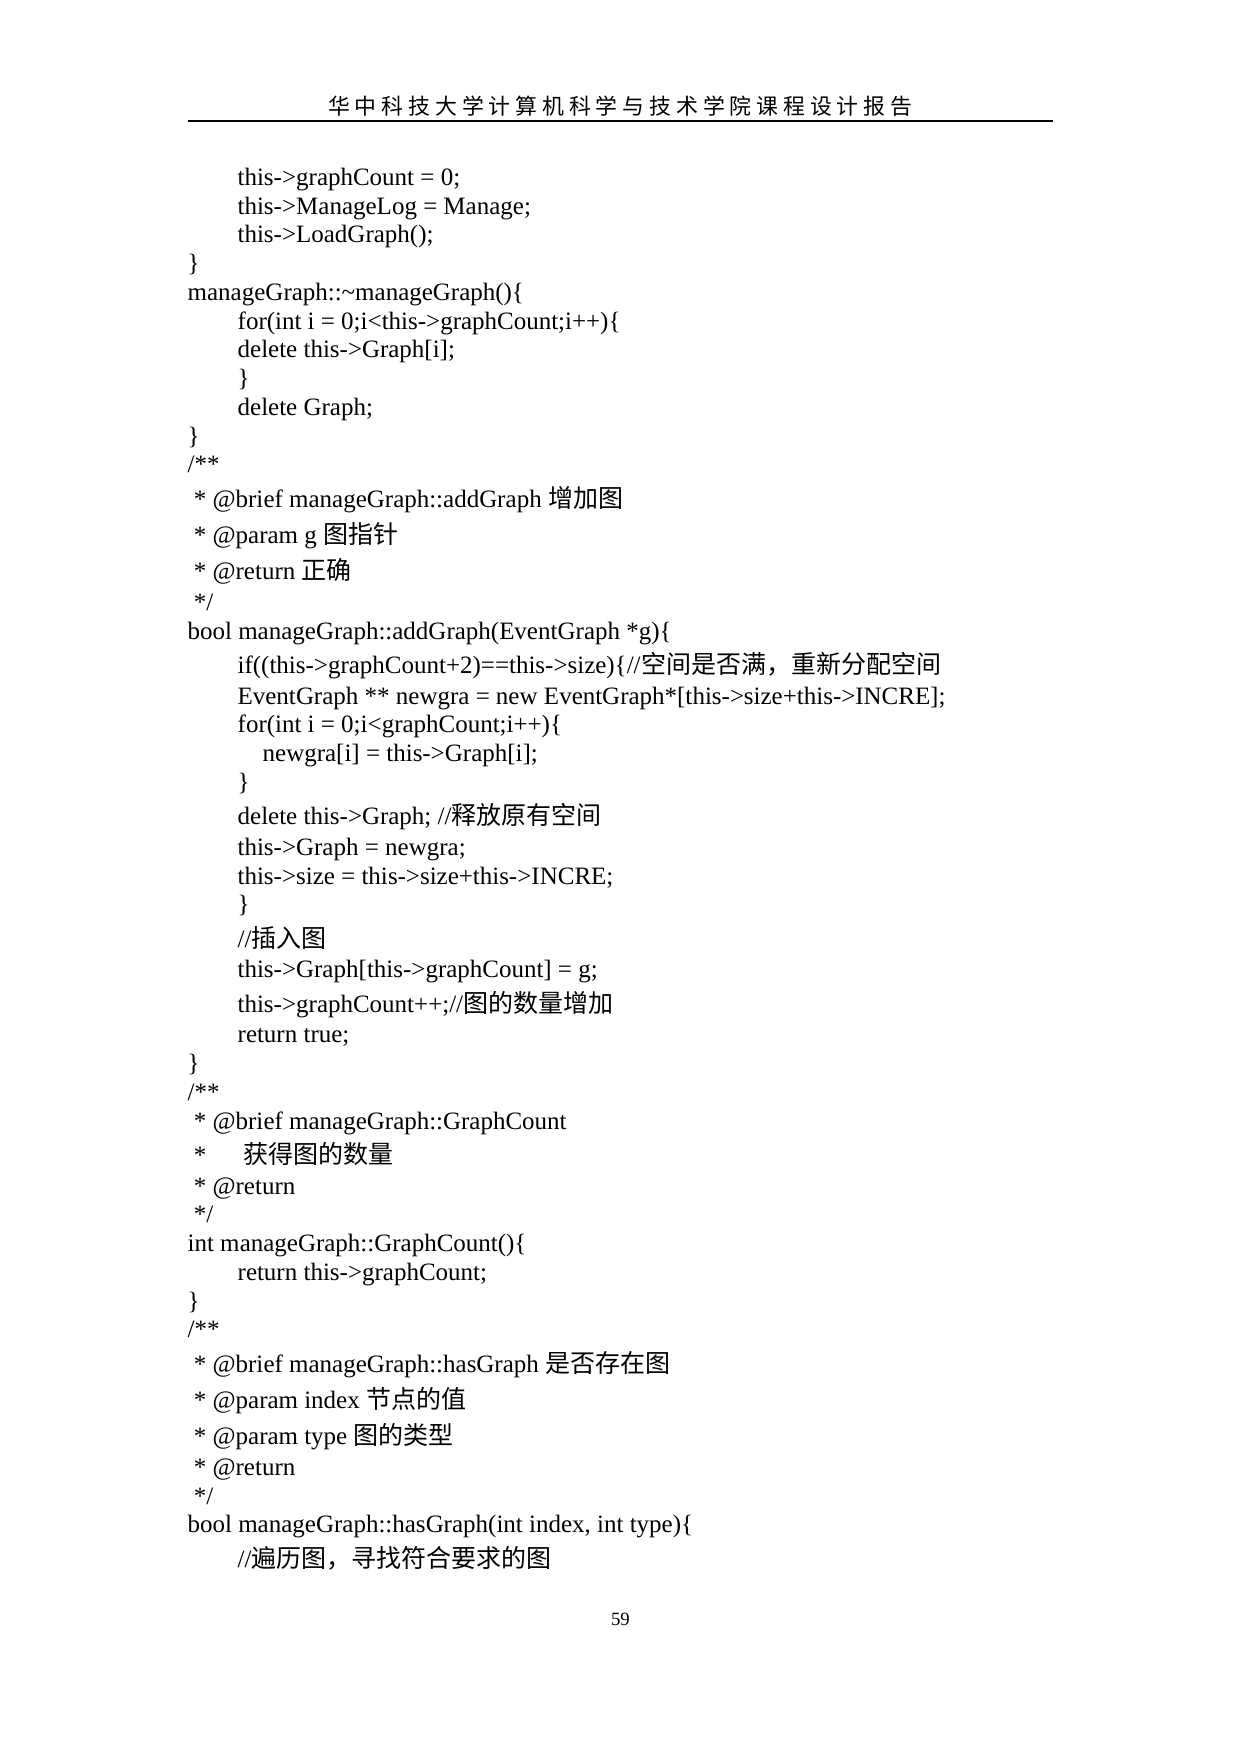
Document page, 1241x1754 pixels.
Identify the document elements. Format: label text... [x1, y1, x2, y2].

text /** [187, 1077, 1053, 1106]
text return this->graphCount; [187, 1257, 1053, 1286]
text this->Graph = newgra; [187, 832, 1053, 861]
text EventGraph ** newgra = new EventGraph*[this->size+this->INCRE]; [187, 681, 1053, 709]
text } [187, 248, 1053, 277]
text * @brief manageGraph::GraphCount [187, 1106, 1053, 1134]
text delete this->Graph[i]; [187, 334, 1053, 363]
text * @param index 节点的值 [187, 1379, 1053, 1416]
text */ [187, 1481, 1053, 1509]
text } [187, 421, 1053, 449]
text int manageGraph::GraphCount(){ [187, 1228, 1053, 1257]
text * @return [187, 1171, 1053, 1199]
text */ [187, 1199, 1053, 1228]
text } [187, 363, 1053, 392]
text this->ManageLog = Manage; [187, 191, 1053, 219]
text * @brief manageGraph::hasGraph 是否存在图 [187, 1343, 1053, 1379]
text //遍历图，寻找符合要求的图 [187, 1538, 1053, 1574]
text } [187, 1048, 1053, 1077]
text delete this->Graph; //释放原有空间 [187, 796, 1053, 832]
text * @return 正确 [187, 551, 1053, 587]
text /** [187, 449, 1053, 478]
text for(int i = 0;i<this->graphCount;i++){ [187, 306, 1053, 334]
text * 获得图的数量 [187, 1134, 1053, 1171]
text if((this->graphCount+2)==this->size){//空间是否满，重新分配空间 [187, 644, 1053, 681]
text } [187, 767, 1053, 796]
text //插入图 [187, 918, 1053, 954]
text * @return [187, 1452, 1053, 1481]
text } [187, 889, 1053, 918]
text */ [187, 587, 1053, 616]
text bool manageGraph::addGraph(EventGraph *g){ [187, 616, 1053, 644]
text newgra[i] = this->Graph[i]; [187, 738, 1053, 767]
text * @brief manageGraph::addGraph 增加图 [187, 478, 1053, 514]
text * @param g 图指针 [187, 514, 1053, 551]
text this->LoadGraph(); [187, 219, 1053, 248]
text * @param type 图的类型 [187, 1416, 1053, 1452]
text this->graphCount = 0; [187, 162, 1053, 191]
text return true; [187, 1019, 1053, 1048]
text this->graphCount++;//图的数量增加 [187, 983, 1053, 1019]
text bool manageGraph::hasGraph(int index, int type){ [187, 1509, 1053, 1538]
text delete Graph; [187, 392, 1053, 421]
text this->size = this->size+this->INCRE; [187, 861, 1053, 889]
text this->Graph[this->graphCount] = g; [187, 954, 1053, 983]
text manageGraph::~manageGraph(){ [187, 277, 1053, 306]
text /** [187, 1314, 1053, 1343]
text } [187, 1286, 1053, 1314]
text for(int i = 0;i<graphCount;i++){ [187, 709, 1053, 738]
